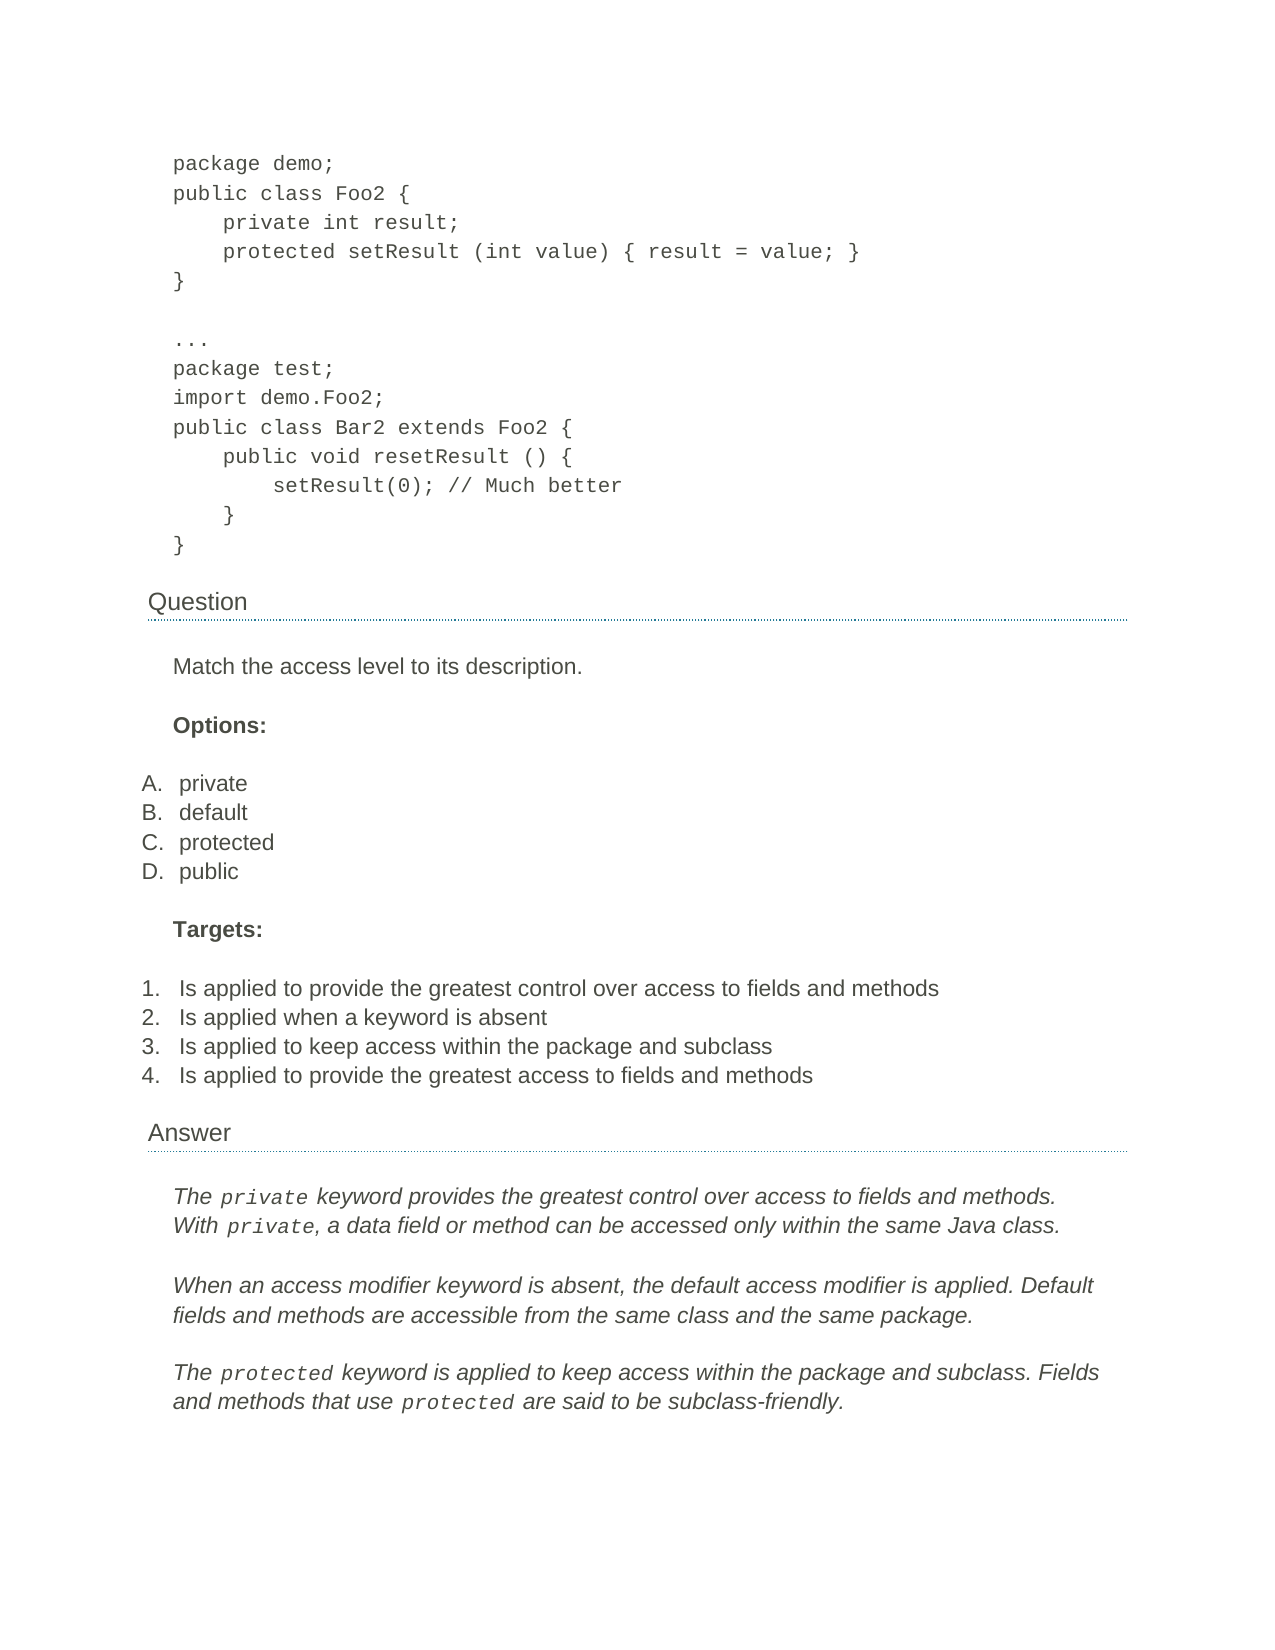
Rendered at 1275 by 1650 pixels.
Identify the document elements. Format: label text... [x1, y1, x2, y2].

text When an access modifier keyword is absent, the default access modifier is applied. Default fields and methods are accessible from the same class and the same package. [173, 1269, 1102, 1328]
list protected [141, 826, 1065, 855]
list private [141, 767, 1065, 796]
text The private keyword provides the greatest control over access to fields and methods. With private, a data field or method can be accessed only within the same Java class. [173, 1182, 1102, 1240]
list public [141, 855, 1065, 884]
text package demo; public class Foo2 { private int result; protected setResult (int value) { result = value; } } ... package test; import demo.Foo2; public class Bar2 extends Foo2 { public void resetResult () { setResult(0); // Much better } } [173, 148, 1102, 557]
text Question [148, 587, 1127, 621]
list Is applied to provide the greatest control over access to fields and methods [141, 972, 1065, 1001]
list default [141, 796, 1065, 826]
text Answer [148, 1118, 1127, 1152]
list Is applied when a keyword is absent [141, 1001, 1065, 1030]
list Is applied to keep access within the package and subclass [141, 1030, 1065, 1059]
text Options: [173, 709, 1102, 738]
text Match the access level to its description. [173, 650, 1102, 679]
text Targets: [173, 913, 1102, 943]
text The protected keyword is applied to keep access within the package and subclass. Fields and methods that use protected are said to be subclass-friendly. [173, 1357, 1102, 1416]
list Is applied to provide the greatest access to fields and methods [141, 1059, 1065, 1089]
